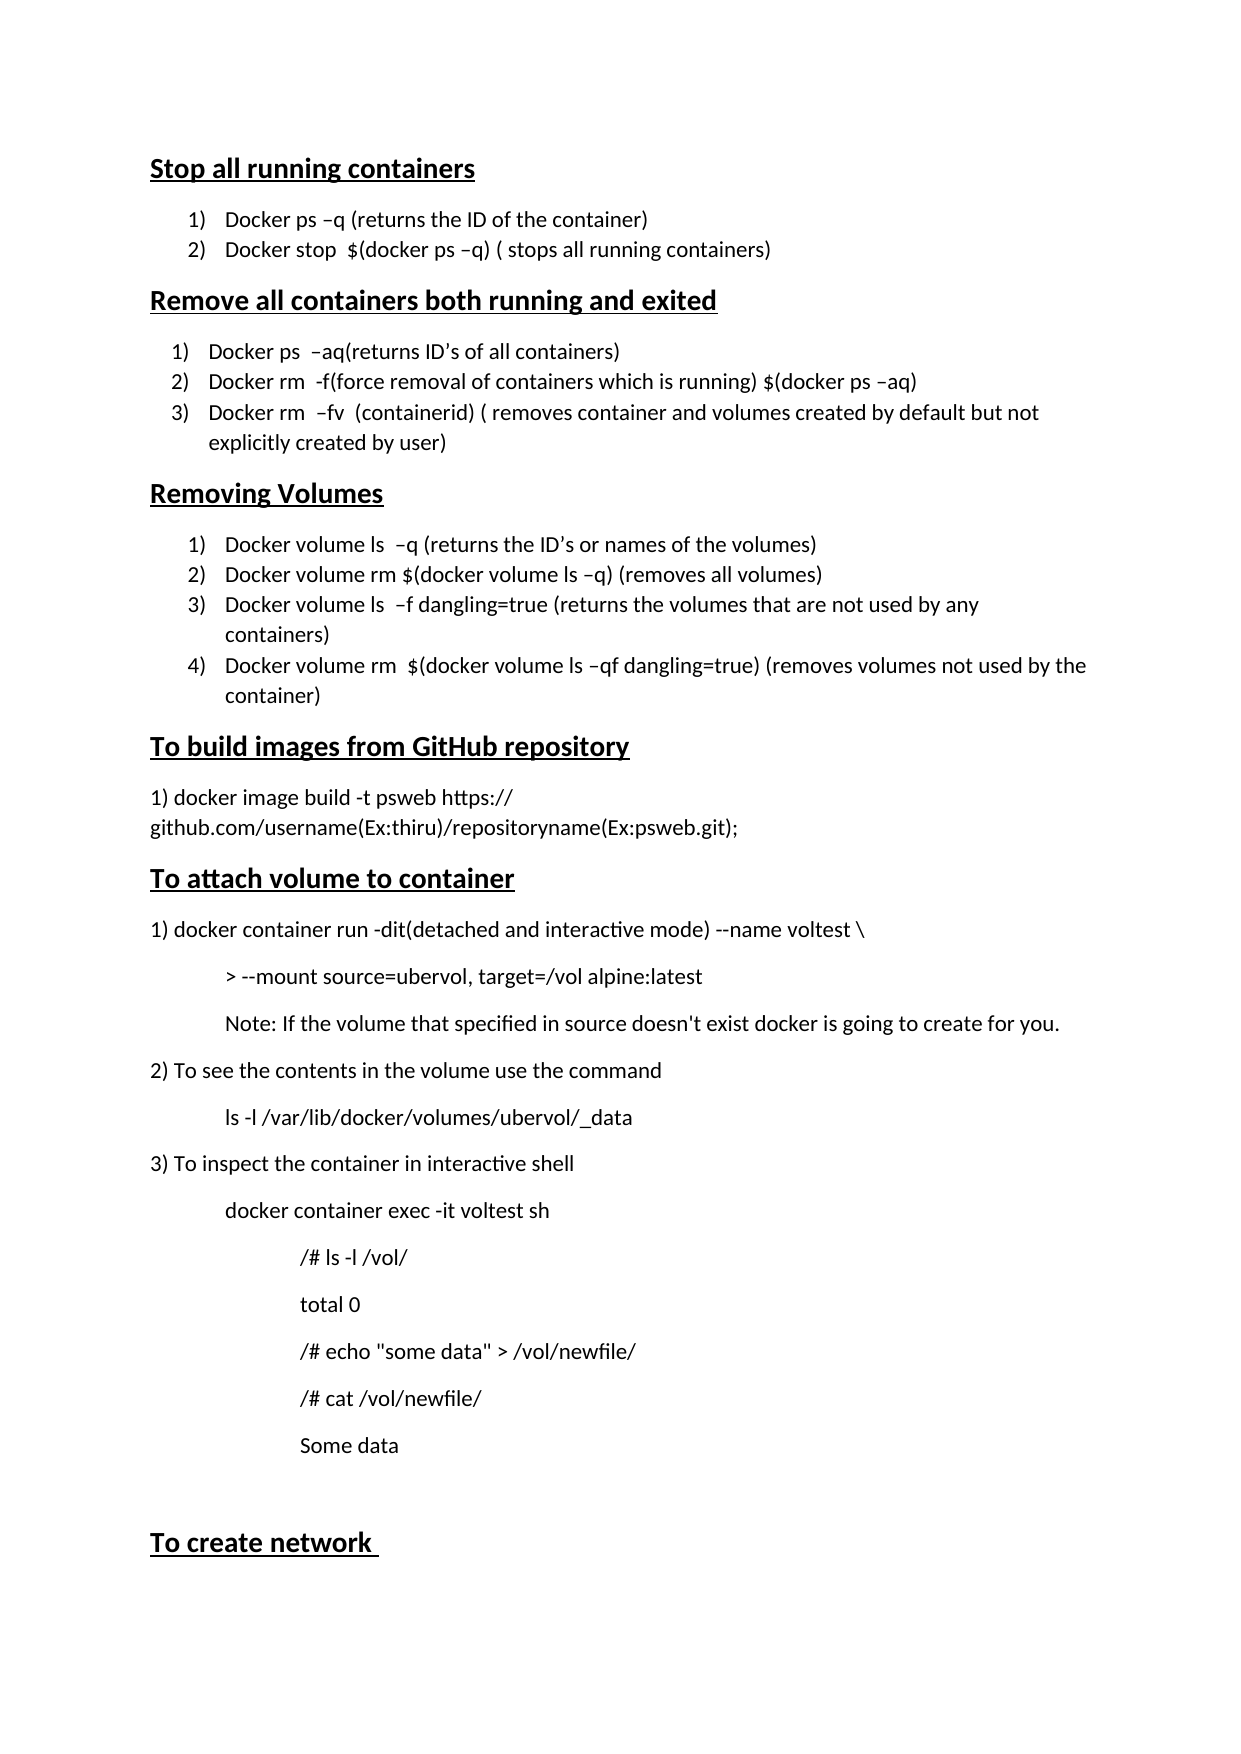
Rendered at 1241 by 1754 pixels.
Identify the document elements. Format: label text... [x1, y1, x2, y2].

text To build images from GitHub repository [150, 728, 1090, 763]
text 1) docker container run -dit(detached and interactive mode) --name voltest \ [150, 915, 1090, 943]
list Docker rm –fv (containerid) ( removes container and volumes created by default but not explicitly created by user) [171, 398, 1090, 456]
text /# cat /vol/newfile/ [150, 1384, 1090, 1412]
list Docker volume ls –f dangling=true (returns the volumes that are not used by any containers) [187, 590, 1090, 648]
list Docker rm -f(force removal of containers which is running) $(docker ps –aq) [171, 367, 1090, 396]
text Remove all containers both running and exited [150, 282, 1090, 318]
list Docker ps –q (returns the ID of the container) [187, 205, 1090, 233]
text ls -l /var/lib/docker/volumes/ubervol/_data [150, 1103, 1090, 1131]
text /# ls -l /vol/ [150, 1243, 1090, 1271]
text 1) docker image build -t psweb https:// github.com/username(Ex:thiru)/repositoryname(Ex:psweb.git); [150, 783, 1090, 841]
text docker container exec -it voltest sh [150, 1196, 1090, 1224]
text Some data [150, 1431, 1090, 1459]
text Note: If the volume that specified in source doesn't exist docker is going to create for you. [150, 1009, 1090, 1037]
text To attach volume to container [150, 860, 1090, 896]
text Removing Volumes [150, 475, 1090, 510]
list Docker volume rm $(docker volume ls –q) (removes all volumes) [187, 560, 1090, 588]
text 3) To inspect the container in interactive shell [150, 1149, 1090, 1177]
text To create network [150, 1524, 1090, 1560]
list Docker volume rm $(docker volume ls –qf dangling=true) (removes volumes not used by the container) [187, 651, 1090, 709]
text > --mount source=ubervol, target=/vol alpine:latest [150, 962, 1090, 990]
text total 0 [150, 1290, 1090, 1318]
text Stop all running containers [150, 150, 1090, 186]
text 2) To see the contents in the volume use the command [150, 1056, 1090, 1084]
list Docker stop $(docker ps –q) ( stops all running containers) [187, 235, 1090, 263]
list Docker ps –aq(returns ID’s of all containers) [171, 337, 1090, 365]
text /# echo "some data" > /vol/newfile/ [150, 1337, 1090, 1365]
list Docker volume ls –q (returns the ID’s or names of the volumes) [187, 530, 1090, 558]
